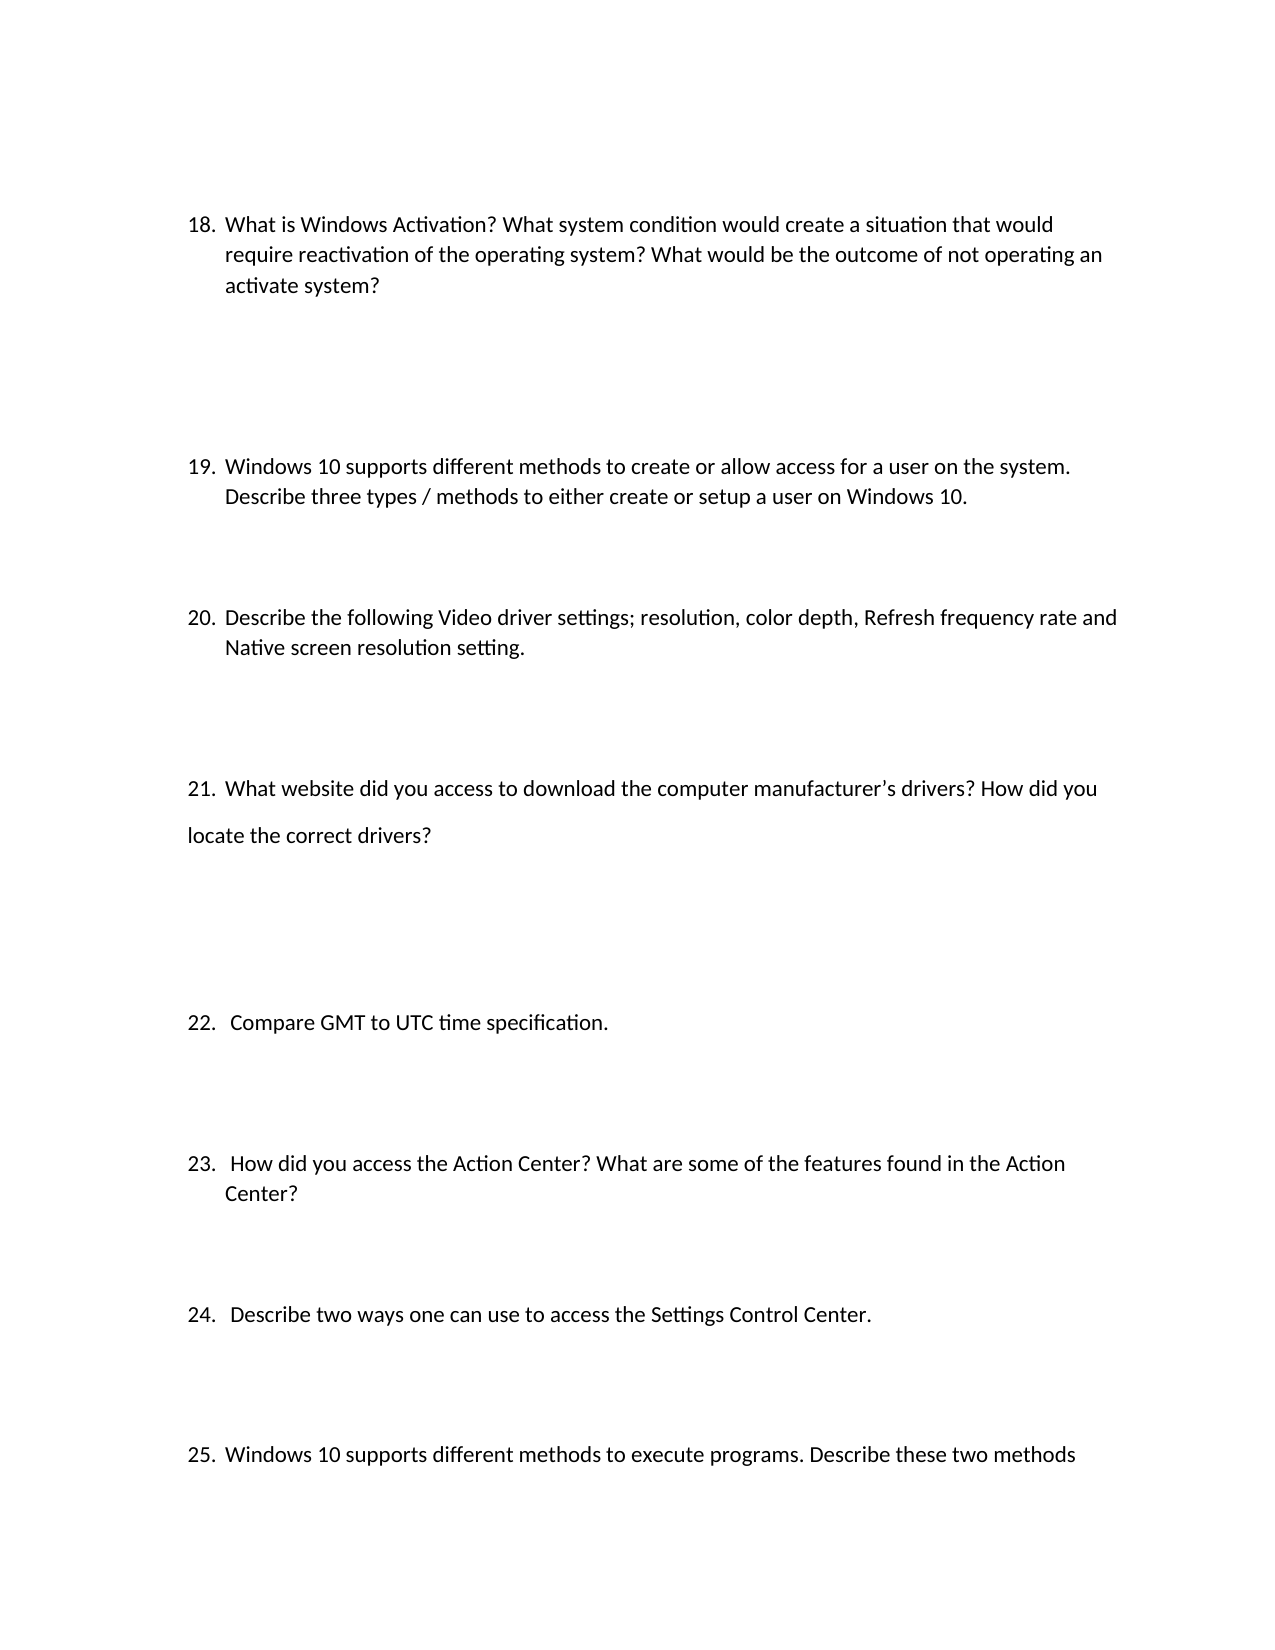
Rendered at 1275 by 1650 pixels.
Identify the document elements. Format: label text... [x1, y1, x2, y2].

list Describe three types / methods to either create or setup a user on Windows 10. [225, 482, 1125, 510]
list How did you access the Action Center? What are some of the features found in the Action [187, 1149, 1125, 1177]
list What is Windows Activation? What system condition would create a situation that would [187, 210, 1125, 238]
list Describe two ways one can use to access the Settings Control Center. [187, 1300, 1125, 1328]
list Describe the following Video driver settings; resolution, color depth, Refresh frequency rate and Native screen resolution setting. [187, 603, 1125, 661]
list Center? [225, 1179, 1125, 1207]
text locate the correct drivers? [187, 821, 1125, 849]
list require reactivation of the operating system? What would be the outcome of not operating an [225, 241, 1125, 269]
list Windows 10 supports different methods to create or allow access for a user on the system. [187, 452, 1125, 480]
list What website did you access to download the computer manufacturer’s drivers? How did you [187, 774, 1125, 802]
list Compare GMT to UTC time specification. [187, 1008, 1125, 1036]
list Windows 10 supports different methods to execute programs. Describe these two methods [187, 1441, 1125, 1469]
list activate system? [225, 271, 1125, 299]
